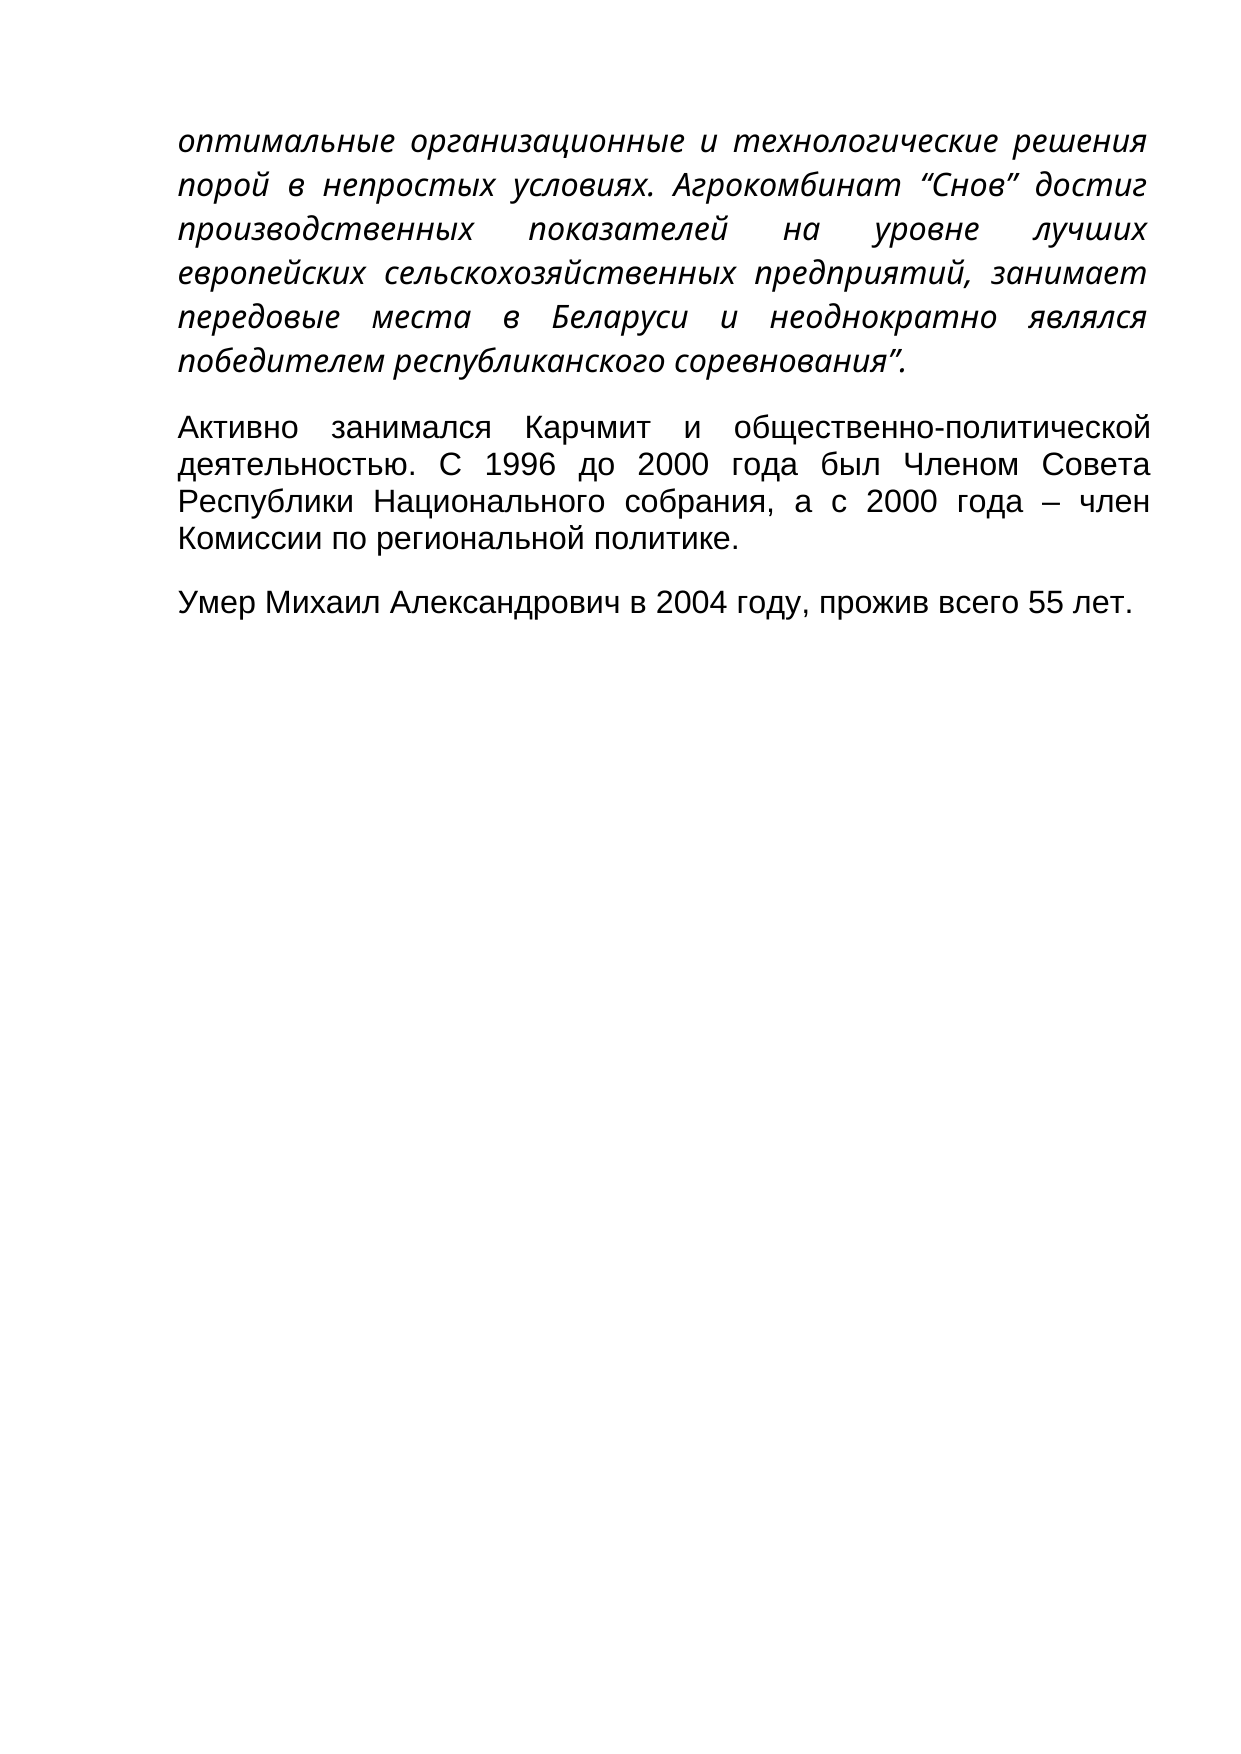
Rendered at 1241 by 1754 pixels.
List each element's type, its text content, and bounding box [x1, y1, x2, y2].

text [177, 118, 1152, 382]
text Умер Михаил Александрович в 2004 году, прожив всего 55 лет. [177, 583, 1152, 620]
text Активно занимался Карчмит и общественно-политической деятельностью. С 1996 до 2000 года был Членом Совета Республики Национального собрания, а с 2000 года – член Комиссии по региональной политике. [177, 408, 1152, 557]
